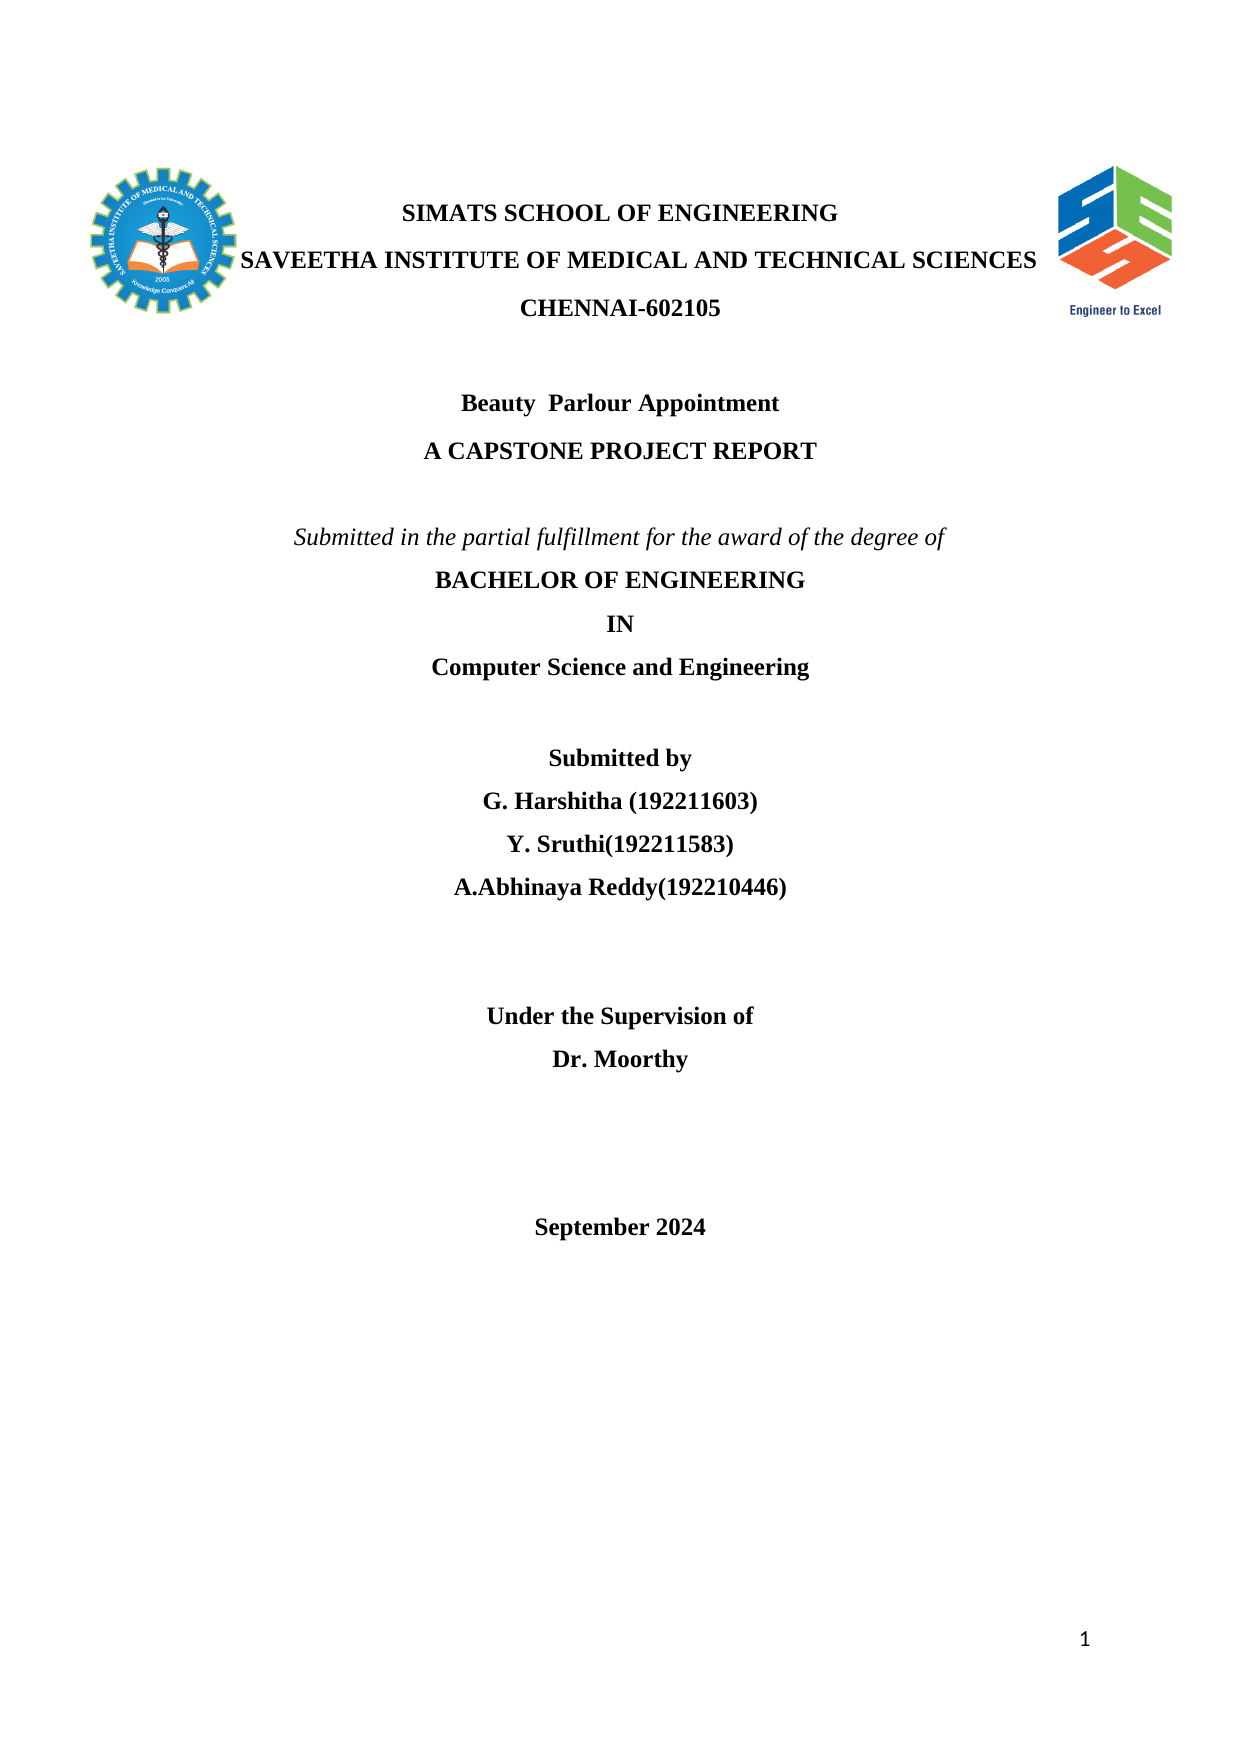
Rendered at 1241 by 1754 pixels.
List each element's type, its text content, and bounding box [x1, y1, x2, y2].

text IN [150, 609, 1090, 637]
text SAVEETHA INSTITUTE OF MEDICAL AND TECHNICAL SCIENCES [238, 245, 1090, 274]
text Dr. Moorthy [150, 1044, 1090, 1073]
text Beauty Parlour Appointment [150, 388, 1090, 417]
picture [1058, 166, 1176, 317]
text Submitted in the partial fulfillment for the award of the degree of [150, 522, 1090, 551]
text A.Abhinaya Reddy(192210446) [150, 872, 1090, 901]
text BACHELOR OF ENGINEERING [150, 566, 1090, 594]
text September 2024 [150, 1212, 1090, 1241]
text Submitted by [150, 743, 1090, 771]
text Under the Supervision of [150, 1001, 1090, 1030]
text Computer Science and Engineering [150, 652, 1090, 681]
text SIMATS SCHOOL OF ENGINEERING [238, 198, 1090, 226]
text A CAPSTONE PROJECT REPORT [150, 436, 1090, 465]
picture [87, 166, 238, 314]
text G. Harshitha (192211603) [150, 786, 1090, 814]
text Y. Sruthi(192211583) [150, 829, 1090, 858]
text CHENNAI-602105 [150, 293, 1090, 322]
